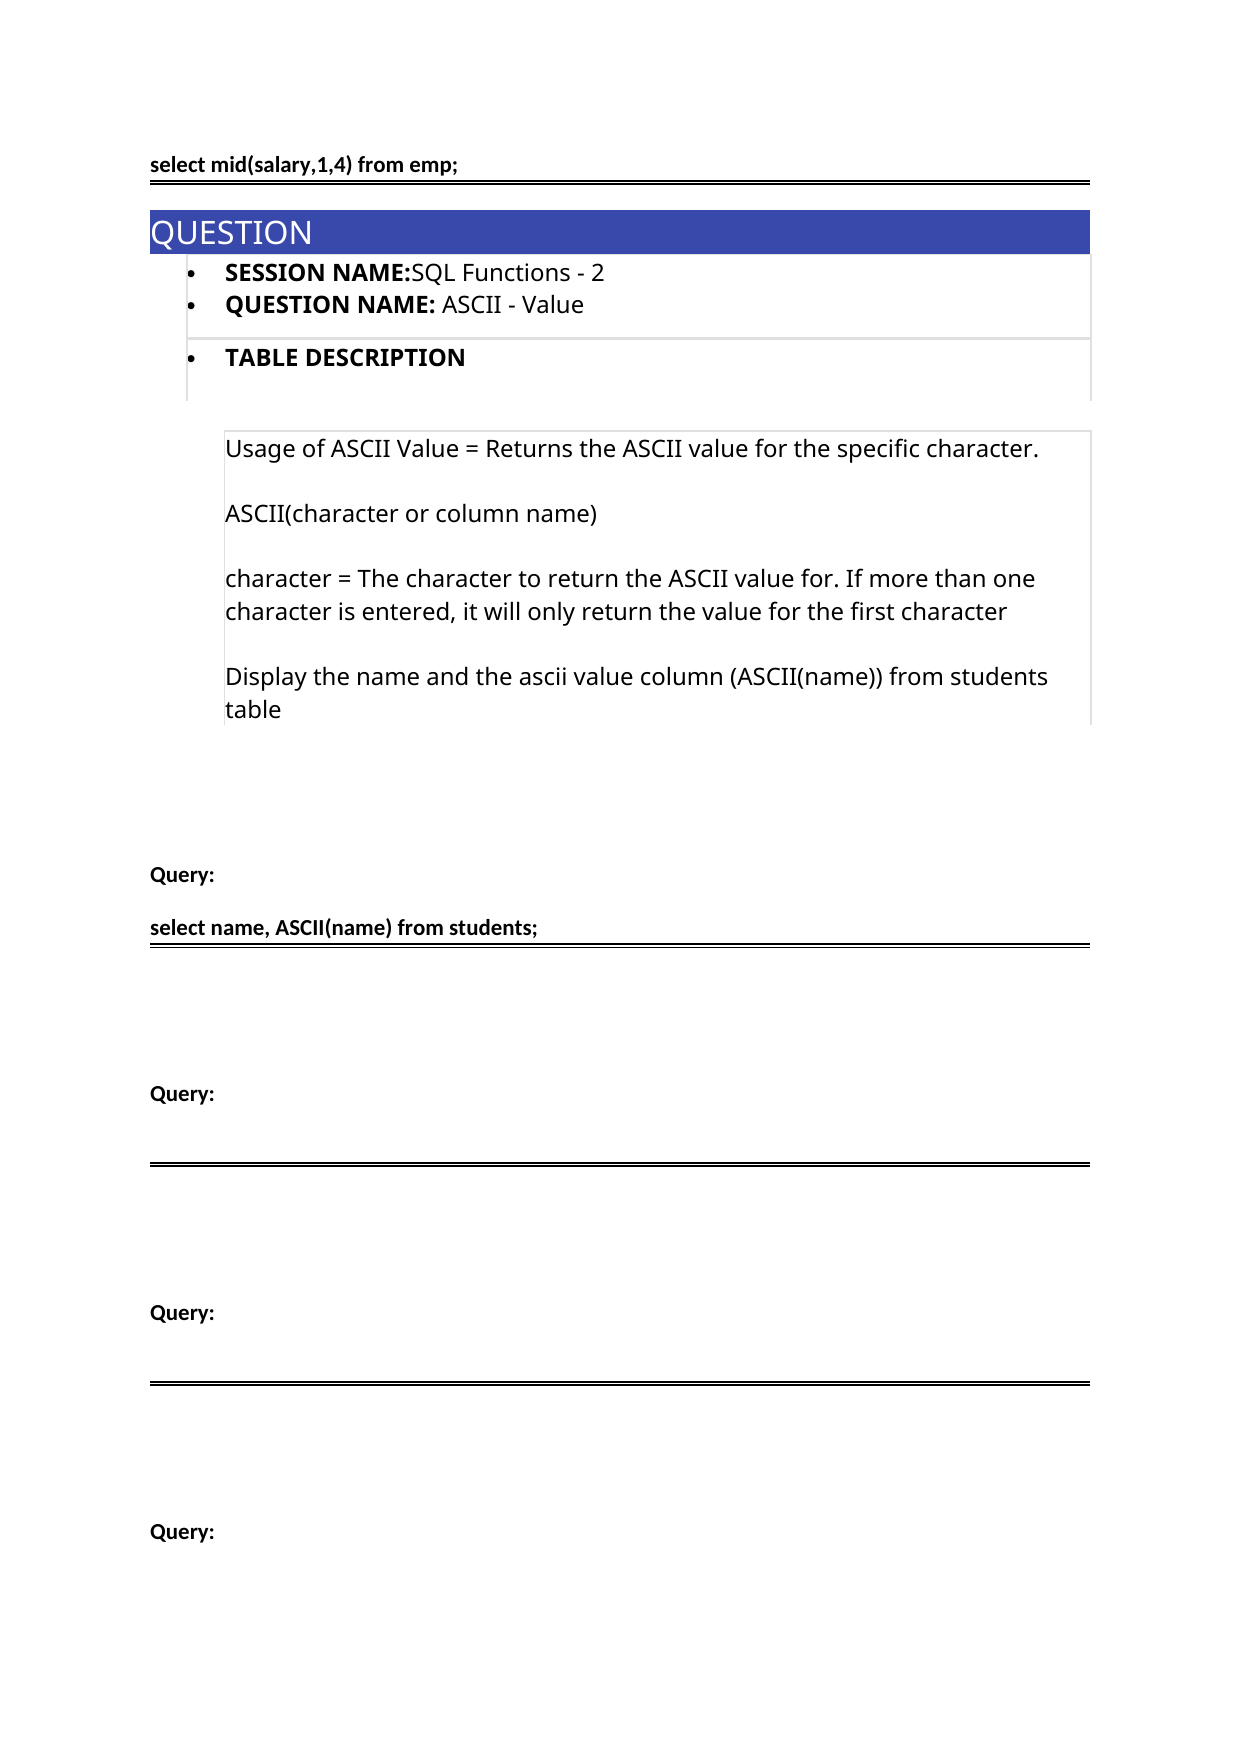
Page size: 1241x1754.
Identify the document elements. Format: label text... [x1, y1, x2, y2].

text Usage of ASCII Value = Returns the ASCII value for the specific character. ASCII(character or column name) character = The character to return the ASCII value for. If more than one character is entered, it will only return the value for the first character Display the name and the ascii value column (ASCII(name)) from students table [225, 432, 1090, 725]
list TABLE DESCRIPTION [188, 340, 1090, 401]
text QUESTION [150, 210, 1090, 254]
text select mid(salary,1,4) from emp; [150, 150, 1090, 180]
list QUESTION NAME: ASCII - Value [188, 286, 1090, 337]
text Query: [150, 1079, 1090, 1107]
text Query: [150, 860, 1090, 888]
list SESSION NAME:SQL Functions - 2 [188, 255, 1090, 286]
text Query: [150, 1517, 1090, 1545]
text select name, ASCII(name) from students; [150, 913, 1090, 943]
text Query: [150, 1298, 1090, 1326]
